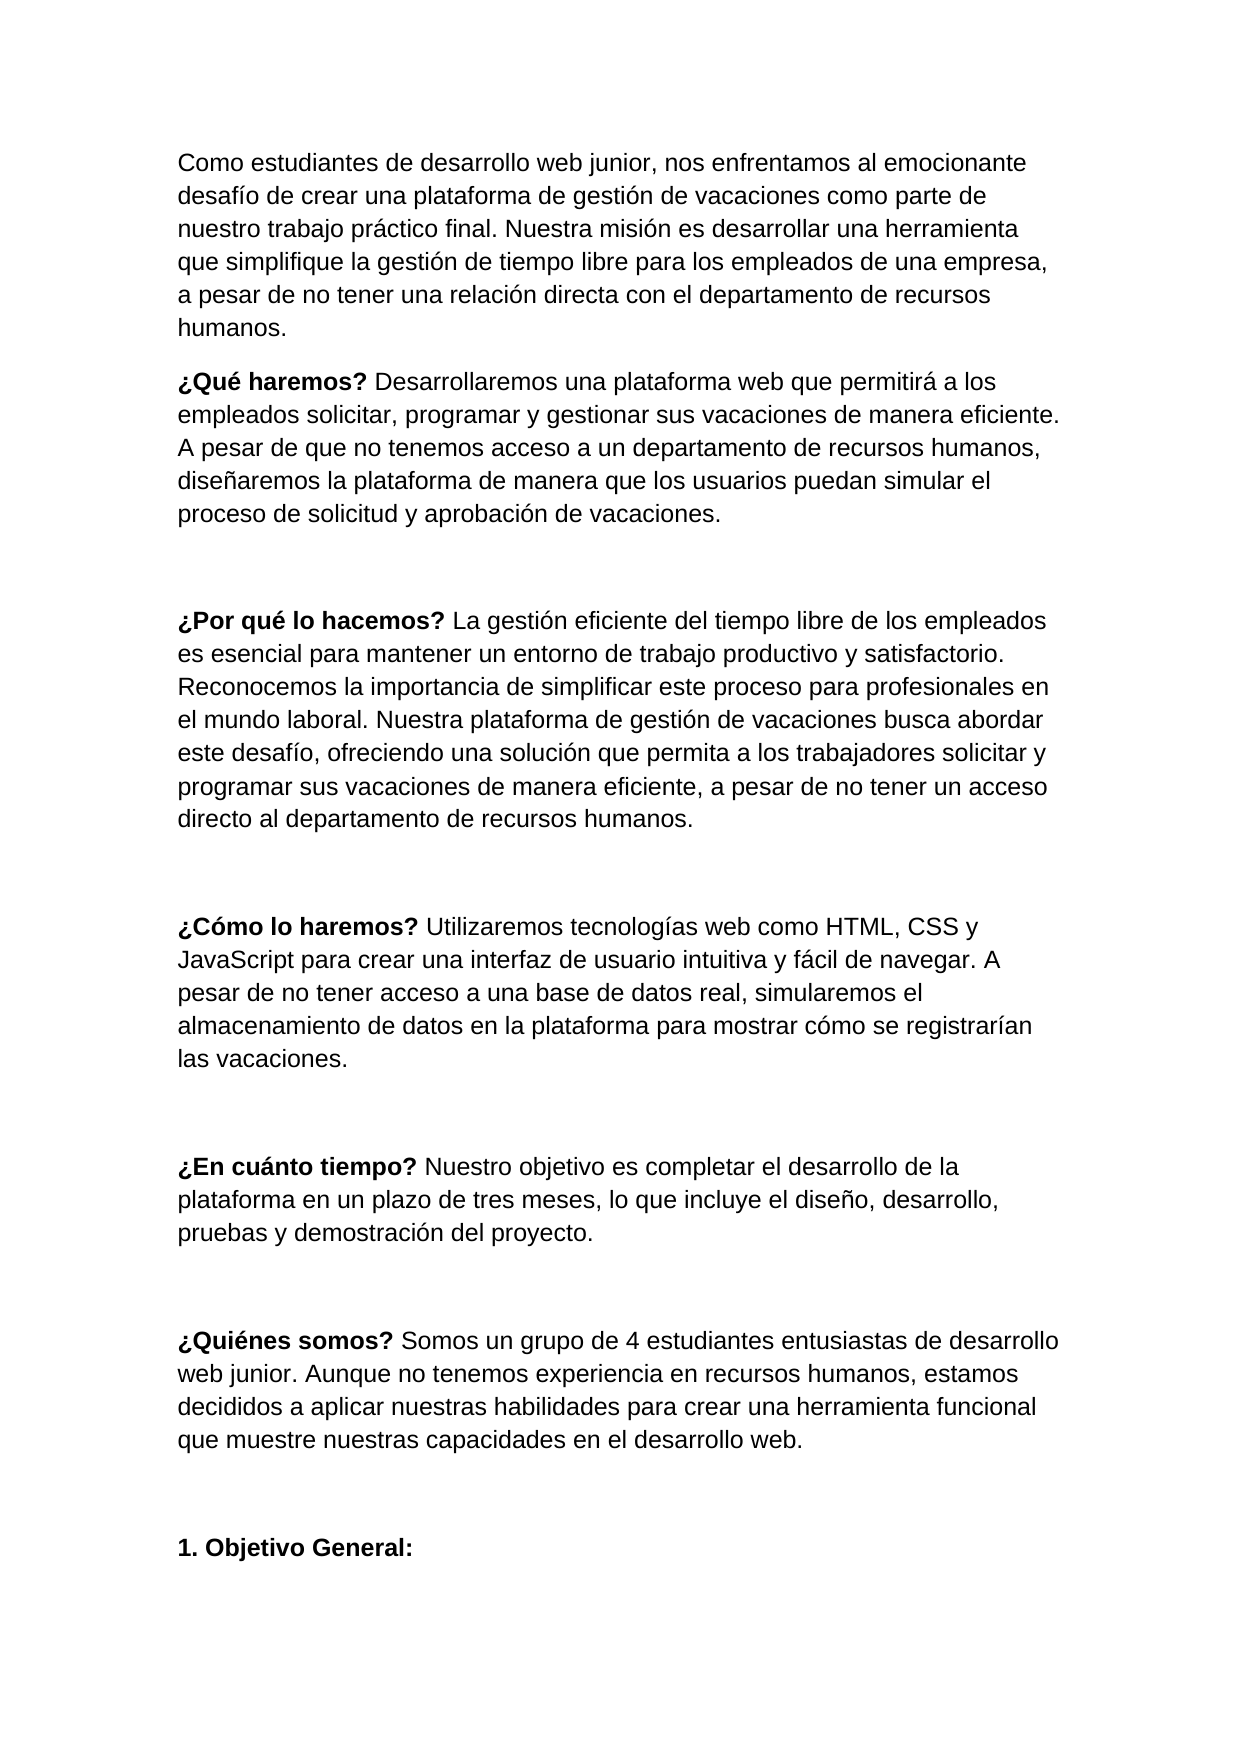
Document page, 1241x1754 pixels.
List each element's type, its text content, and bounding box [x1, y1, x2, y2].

text ¿En cuánto tiempo? Nuestro objetivo es completar el desarrollo de la plataforma en un plazo de tres meses, lo que incluye el diseño, desarrollo, pruebas y demostración del proyecto. [177, 1152, 1063, 1247]
text Como estudiantes de desarrollo web junior, nos enfrentamos al emocionante desafío de crear una plataforma de gestión de vacaciones como parte de nuestro trabajo práctico final. Nuestra misión es desarrollar una herramienta que simplifique la gestión de tiempo libre para los empleados de una empresa, a pesar de no tener una relación directa con el departamento de recursos humanos. [177, 148, 1063, 341]
text 1. Objetivo General: [177, 1532, 1063, 1561]
text ¿Qué haremos? Desarrollaremos una plataforma web que permitirá a los empleados solicitar, programar y gestionar sus vacaciones de manera eficiente. A pesar de que no tenemos acceso a un departamento de recursos humanos, diseñaremos la plataforma de manera que los usuarios puedan simular el proceso de solicitud y aprobación de vacaciones. [177, 367, 1063, 527]
text ¿Por qué lo hacemos? La gestión eficiente del tiempo libre de los empleados es esencial para mantener un entorno de trabajo productivo y satisfactorio. Reconocemos la importancia de simplificar este proceso para profesionales en el mundo laboral. Nuestra plataforma de gestión de vacaciones busca abordar este desafío, ofreciendo una solución que permita a los trabajadores solicitar y programar sus vacaciones de manera eficiente, a pesar de no tener un acceso directo al departamento de recursos humanos. [177, 606, 1063, 833]
text ¿Cómo lo haremos? Utilizaremos tecnologías web como HTML, CSS y JavaScript para crear una interfaz de usuario intuitiva y fácil de navegar. A pesar de no tener acceso a una base de datos real, simularemos el almacenamiento de datos en la plataforma para mostrar cómo se registrarían las vacaciones. [177, 912, 1063, 1073]
text ¿Quiénes somos? Somos un grupo de 4 estudiantes entusiastas de desarrollo web junior. Aunque no tenemos experiencia en recursos humanos, estamos decididos a aplicar nuestras habilidades para crear una herramienta funcional que muestre nuestras capacidades en el desarrollo web. [177, 1326, 1063, 1453]
